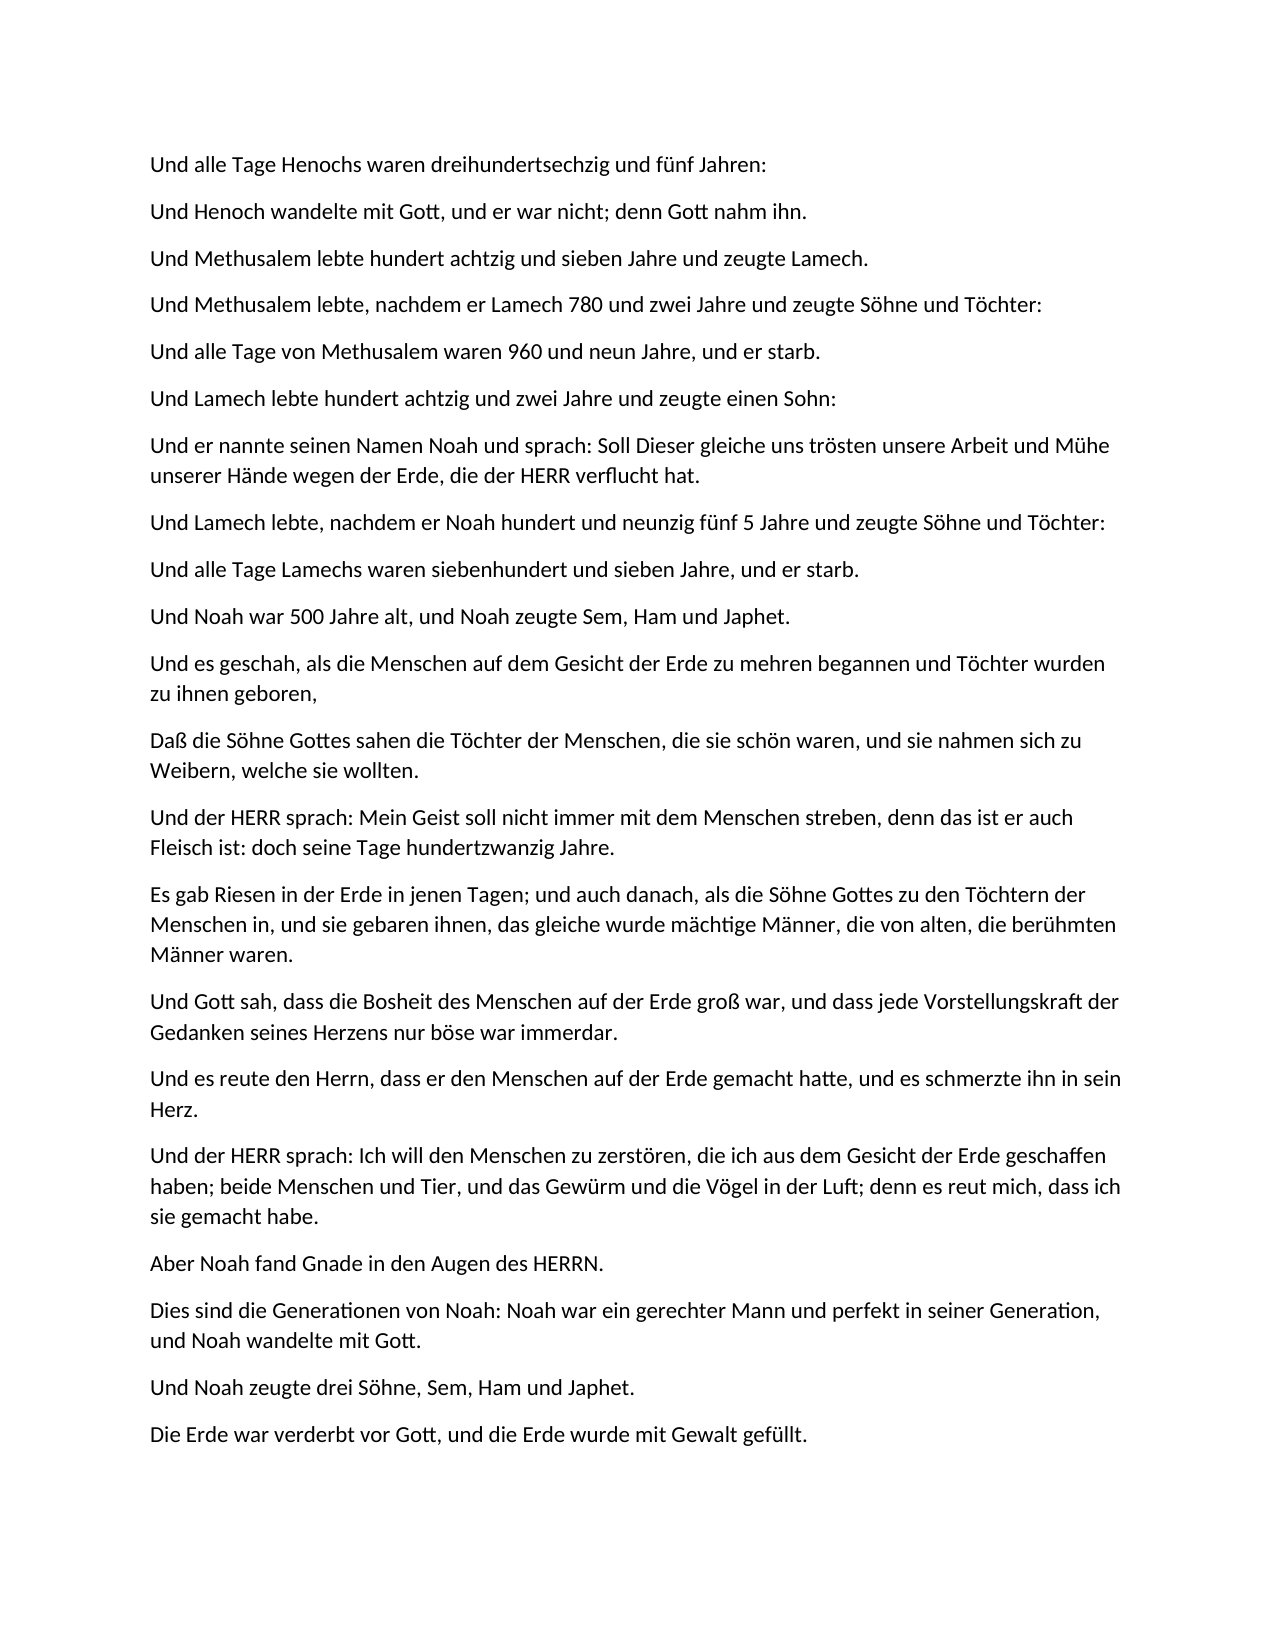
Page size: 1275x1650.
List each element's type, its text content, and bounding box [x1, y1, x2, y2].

text Und alle Tage von Methusalem waren 960 und neun Jahre, und er starb. [150, 337, 1125, 366]
text Die Erde war verderbt vor Gott, und die Erde wurde mit Gewalt gefüllt. [150, 1420, 1125, 1448]
text Und es reute den Herrn, dass er den Menschen auf der Erde gemacht hatte, und es schmerzte ihn in sein Herz. [150, 1064, 1125, 1123]
text Dies sind die Generationen von Noah: Noah war ein gerechter Mann und perfekt in seiner Generation, und Noah wandelte mit Gott. [150, 1296, 1125, 1354]
text Und Henoch wandelte mit Gott, und er war nicht; denn Gott nahm ihn. [150, 197, 1125, 225]
text Und der HERR sprach: Ich will den Menschen zu zerstören, die ich aus dem Gesicht der Erde geschaffen haben; beide Menschen und Tier, und das Gewürm und die Vögel in der Luft; denn es reut mich, dass ich sie gemacht habe. [150, 1142, 1125, 1230]
text Und er nannte seinen Namen Noah und sprach: Soll Dieser gleiche uns trösten unsere Arbeit und Mühe unserer Hände wegen der Erde, die der HERR verflucht hat. [150, 431, 1125, 489]
text Und Lamech lebte, nachdem er Noah hundert und neunzig fünf 5 Jahre und zeugte Söhne und Töchter: [150, 508, 1125, 536]
text Und es geschah, als die Menschen auf dem Gesicht der Erde zu mehren begannen und Töchter wurden zu ihnen geboren, [150, 649, 1125, 707]
text Und Methusalem lebte hundert achtzig und sieben Jahre und zeugte Lamech. [150, 244, 1125, 272]
text Und alle Tage Henochs waren dreihundertsechzig und fünf Jahren: [150, 150, 1125, 178]
text Es gab Riesen in der Erde in jenen Tagen; und auch danach, als die Söhne Gottes zu den Töchtern der Menschen in, und sie gebaren ihnen, das gleiche wurde mächtige Männer, die von alten, die berühmten Männer waren. [150, 880, 1125, 969]
text Und Lamech lebte hundert achtzig und zwei Jahre und zeugte einen Sohn: [150, 384, 1125, 412]
text Und Gott sah, dass die Bosheit des Menschen auf der Erde groß war, und dass jede Vorstellungskraft der Gedanken seines Herzens nur böse war immerdar. [150, 987, 1125, 1046]
text Und Noah war 500 Jahre alt, und Noah zeugte Sem, Ham und Japhet. [150, 602, 1125, 630]
text Aber Noah fand Gnade in den Augen des HERRN. [150, 1249, 1125, 1277]
text Und Methusalem lebte, nachdem er Lamech 780 und zwei Jahre und zeugte Söhne und Töchter: [150, 291, 1125, 319]
text Und alle Tage Lamechs waren siebenhundert und sieben Jahre, und er starb. [150, 555, 1125, 583]
text Und der HERR sprach: Mein Geist soll nicht immer mit dem Menschen streben, denn das ist er auch Fleisch ist: doch seine Tage hundertzwanzig Jahre. [150, 803, 1125, 861]
text Daß die Söhne Gottes sahen die Töchter der Menschen, die sie schön waren, und sie nahmen sich zu Weibern, welche sie wollten. [150, 726, 1125, 784]
text Und Noah zeugte drei Söhne, Sem, Ham und Japhet. [150, 1373, 1125, 1401]
